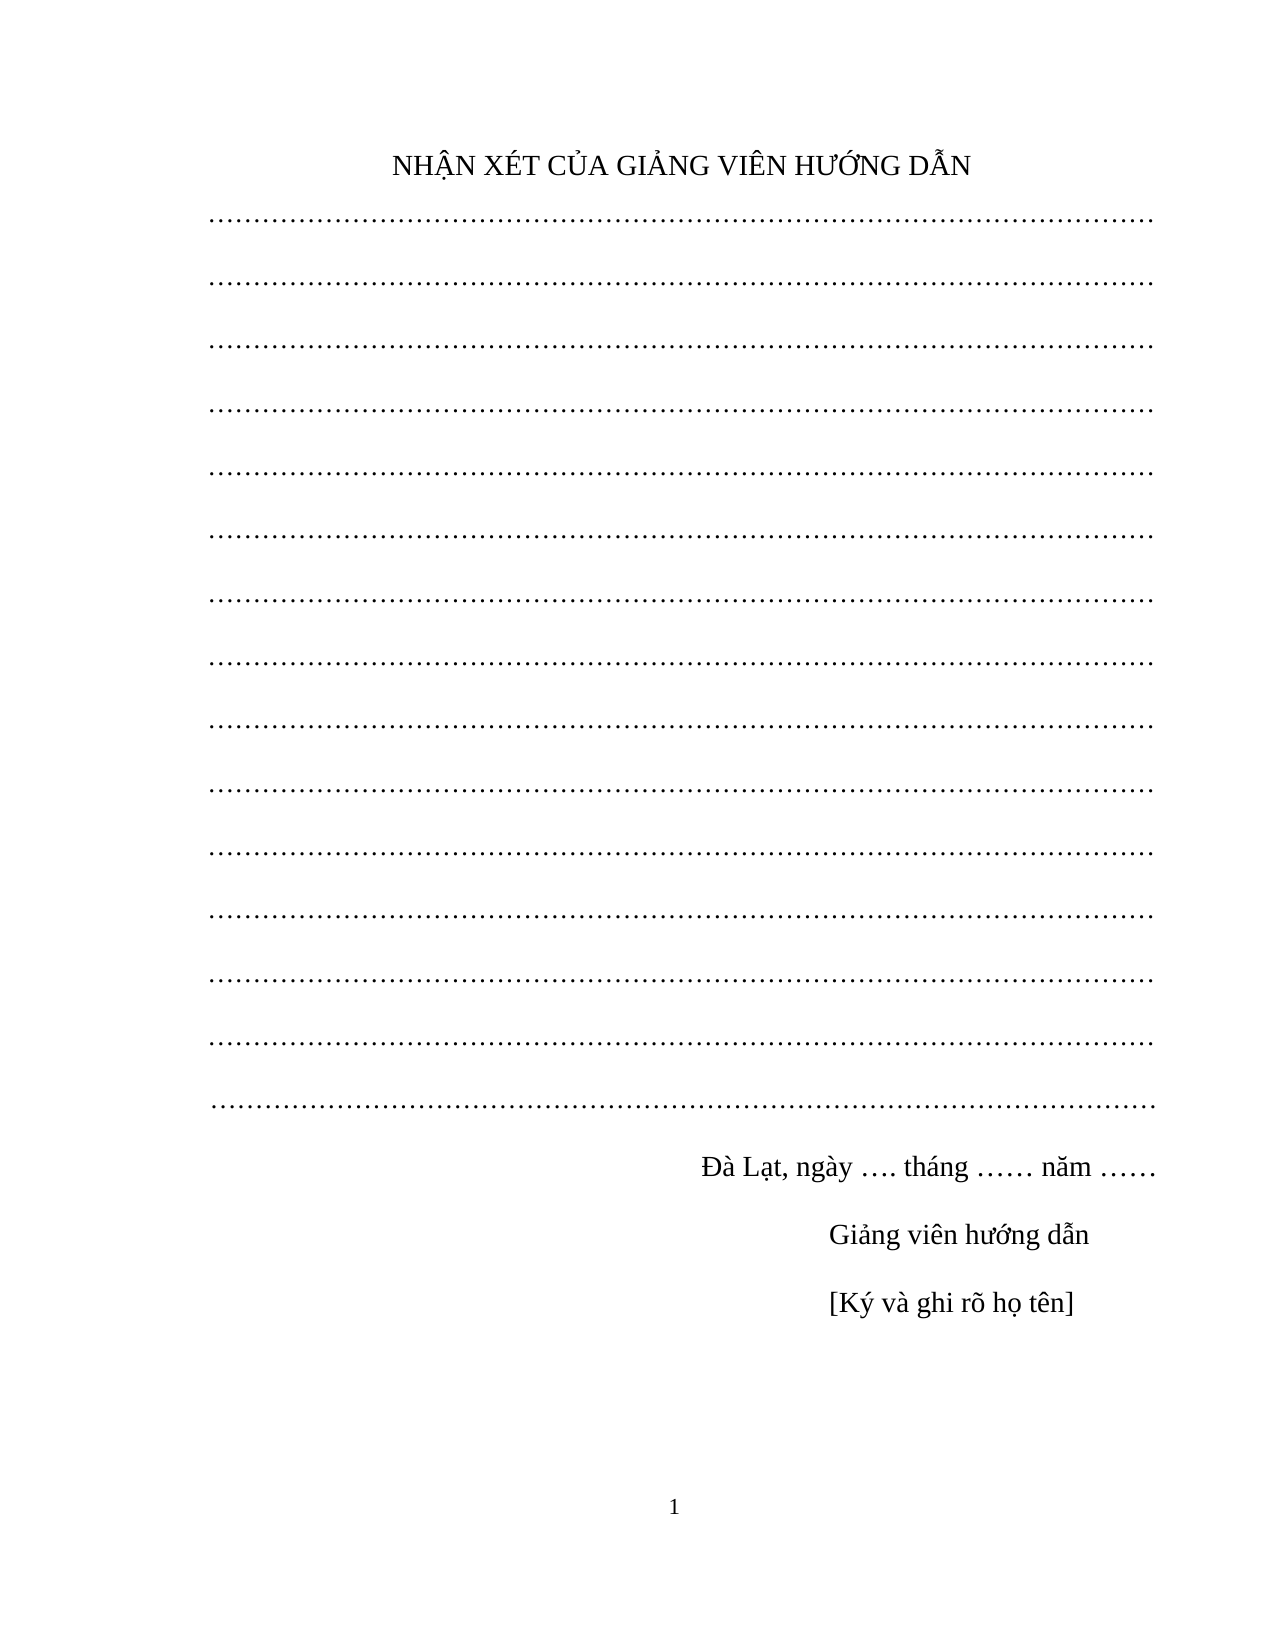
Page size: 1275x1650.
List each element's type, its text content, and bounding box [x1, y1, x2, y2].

text …………………………………………………………………………………………… [207, 767, 1169, 798]
text …………………………………………………………………………………………… [207, 260, 1169, 291]
text …………………………………………………………………………………………… [207, 387, 1169, 418]
text …………………………………………………………………………………………… [207, 957, 1169, 988]
text …………………………………………………………………………………………… [207, 577, 1169, 608]
text …………………………………………………………………………………………… [207, 197, 1169, 228]
text …………………………………………………………………………………………… [207, 1020, 1169, 1051]
text …………………………………………………………………………………………… [207, 450, 1169, 481]
text Giảng viên hướng dẫn [Ký và ghi rõ họ tên] [829, 1217, 1099, 1319]
text …………………………………………………………………………………………… [207, 703, 1169, 735]
text …………………………………………………………………………………………… [207, 513, 1169, 545]
text NHẬN XÉT CỦA GIẢNG VIÊN HƯỚNG DẪN [204, 148, 1160, 181]
text …………………………………………………………………………………………… [207, 640, 1169, 671]
text …………………………………………………………………………………………… [207, 830, 1169, 861]
text …………………………………………………………………………………………… Đà Lạt, ngày …. tháng …… năm …… [207, 1083, 1157, 1183]
text …………………………………………………………………………………………… [207, 893, 1169, 925]
text …………………………………………………………………………………………… [207, 323, 1169, 355]
